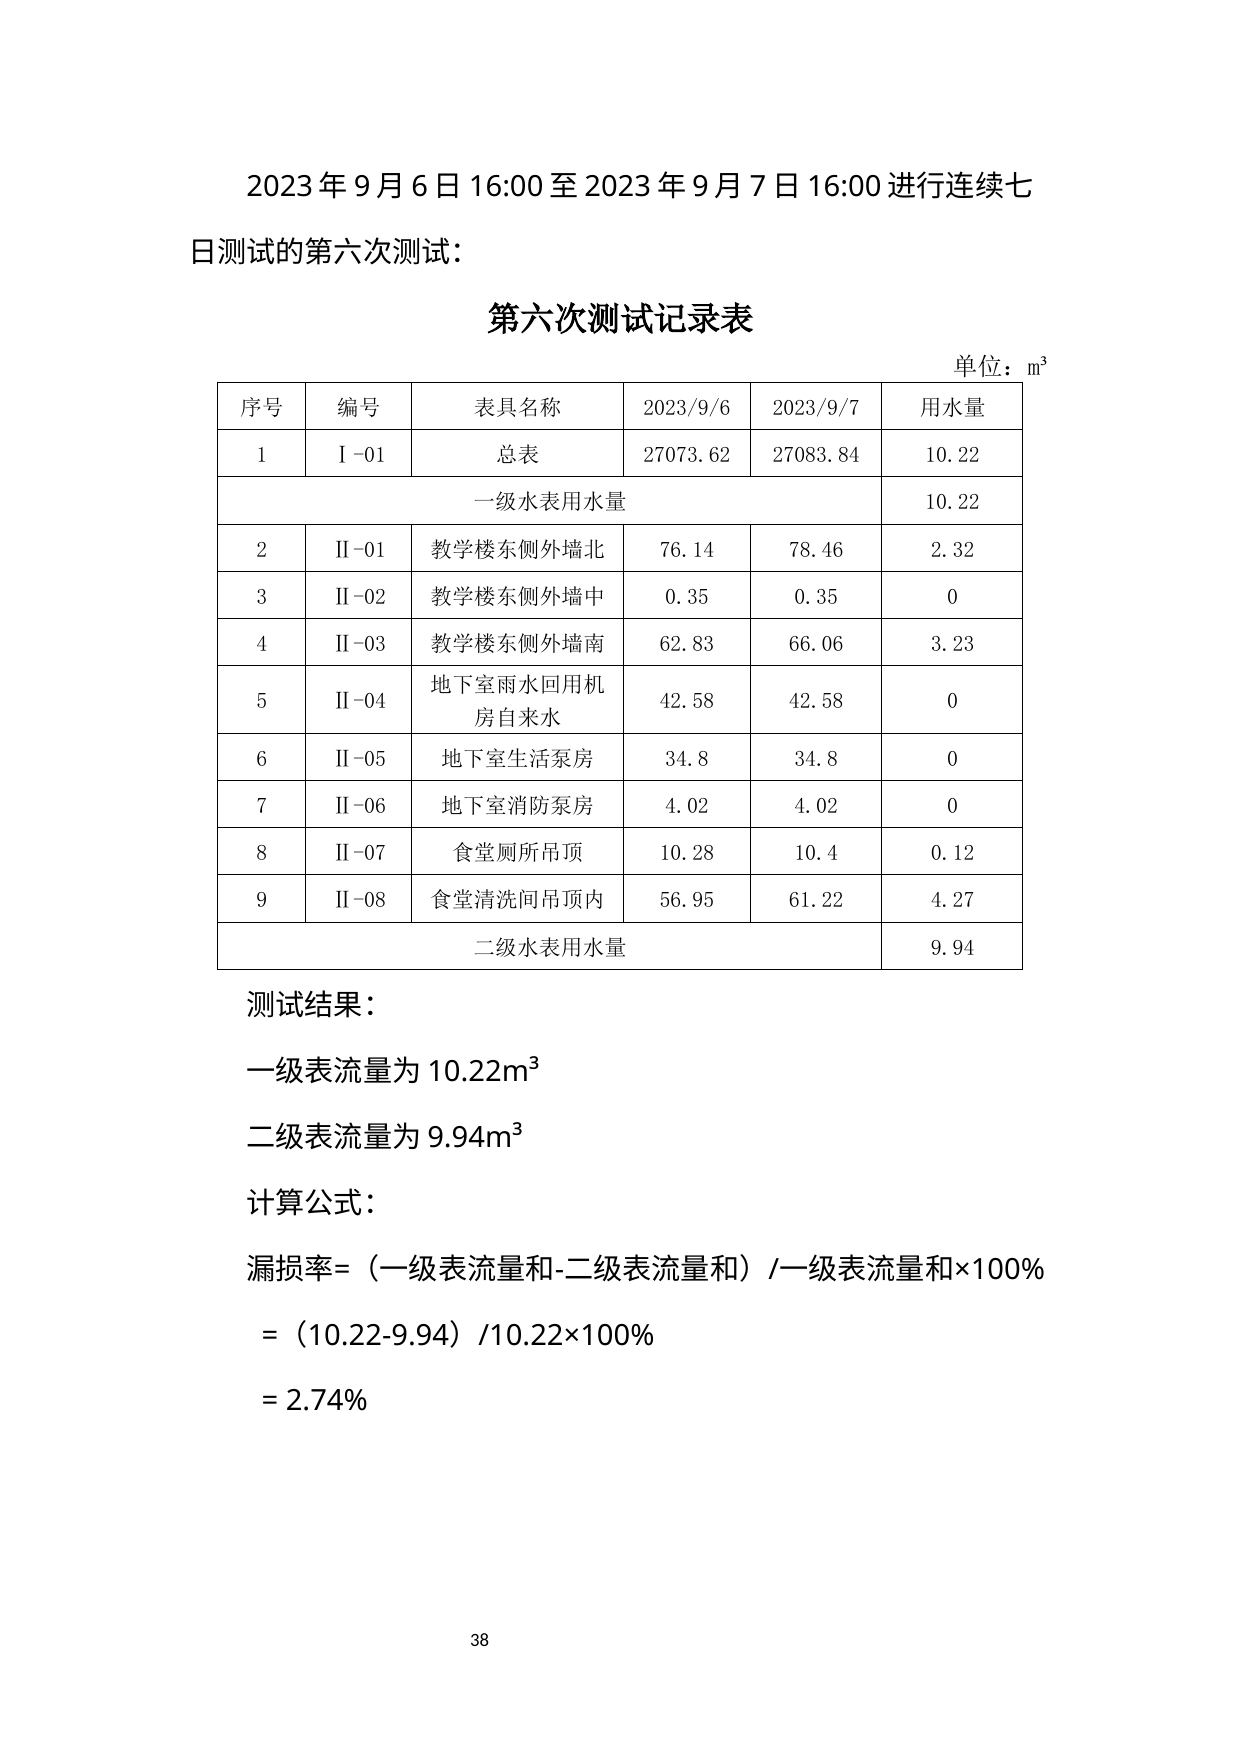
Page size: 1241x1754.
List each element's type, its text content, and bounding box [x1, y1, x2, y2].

table_cell 56.95 [624, 875, 750, 922]
table_cell 10.28 [624, 828, 750, 874]
table_cell 66.06 [751, 619, 881, 665]
table_cell 食堂清洗间吊顶内 [412, 875, 623, 922]
table_cell 地下室生活泵房 [412, 734, 623, 780]
table_cell 76.14 [624, 525, 750, 571]
text 单位：m³ [188, 349, 1052, 382]
table_cell 3 [218, 572, 305, 618]
table_cell 4.27 [882, 875, 1022, 922]
text 第六次测试记录表 [188, 283, 1052, 349]
table_cell 0.35 [624, 572, 750, 618]
table_cell 78.46 [751, 525, 881, 571]
table_cell Ⅱ-03 [306, 619, 411, 665]
table_cell 0.12 [882, 828, 1022, 874]
text 漏损率=（一级表流量和-二级表流量和）/一级表流量和×100% [188, 1234, 1052, 1300]
text 一级表流量为10.22m³ [188, 1036, 1052, 1102]
table_cell Ⅱ-02 [306, 572, 411, 618]
table_cell 61.22 [751, 875, 881, 922]
table_cell 27083.84 [751, 430, 881, 476]
table_header 用水量 [882, 383, 1022, 429]
table_cell 3.23 [882, 619, 1022, 665]
table_cell 地下室消防泵房 [412, 781, 623, 827]
text =（10.22-9.94）/10.22×100% [188, 1300, 1052, 1366]
text 二级表流量为9.94m³ [188, 1102, 1052, 1168]
text 测试结果： [188, 970, 1052, 1036]
table_header 2023/9/7 [751, 383, 881, 429]
table_cell 9 [218, 875, 305, 922]
table_header 表具名称 [412, 383, 623, 429]
table_cell Ⅱ-08 [306, 875, 411, 922]
text = 2.74% [188, 1366, 1052, 1432]
table_cell 4.02 [624, 781, 750, 827]
table_cell 地下室雨水回用机房自来水 [412, 666, 623, 732]
table_cell 10.22 [882, 477, 1022, 523]
table_cell 7 [218, 781, 305, 827]
table_header 序号 [218, 383, 305, 429]
table_cell 8 [218, 828, 305, 874]
table_cell 5 [218, 666, 305, 732]
table_cell 2 [218, 525, 305, 571]
table_cell Ⅰ-01 [306, 430, 411, 476]
table_cell Ⅱ-05 [306, 734, 411, 780]
table_cell Ⅱ-06 [306, 781, 411, 827]
table_cell 0 [882, 666, 1022, 732]
table_cell 10.22 [882, 430, 1022, 476]
table_cell 0 [882, 734, 1022, 780]
table_cell 1 [218, 430, 305, 476]
table_cell 0 [882, 572, 1022, 618]
table_cell Ⅱ-01 [306, 525, 411, 571]
table_cell 0 [882, 781, 1022, 827]
text 计算公式： [188, 1168, 1052, 1234]
table_cell 42.58 [751, 666, 881, 732]
table_cell 0.35 [751, 572, 881, 618]
table_cell 4 [218, 619, 305, 665]
table_cell 9.94 [882, 923, 1022, 969]
table_cell 27073.62 [624, 430, 750, 476]
table_cell Ⅱ-04 [306, 666, 411, 732]
table_cell 教学楼东侧外墙南 [412, 619, 623, 665]
table_cell 2.32 [882, 525, 1022, 571]
table_cell 一级水表用水量 [218, 477, 881, 523]
table_cell 42.58 [624, 666, 750, 732]
table_cell 教学楼东侧外墙北 [412, 525, 623, 571]
table_header 2023/9/6 [624, 383, 750, 429]
table_header 编号 [306, 383, 411, 429]
table_cell 10.4 [751, 828, 881, 874]
table_cell 二级水表用水量 [218, 923, 881, 969]
table_cell 4.02 [751, 781, 881, 827]
table_cell 6 [218, 734, 305, 780]
table_cell 62.83 [624, 619, 750, 665]
table_cell 34.8 [751, 734, 881, 780]
text 2023年9月6日16:00至2023年9月7日16:00进行连续七日测试的第六次测试： [188, 151, 1052, 283]
table_cell 34.8 [624, 734, 750, 780]
table_cell 教学楼东侧外墙中 [412, 572, 623, 618]
table_cell Ⅱ-07 [306, 828, 411, 874]
table_cell 食堂厕所吊顶 [412, 828, 623, 874]
table_cell 总表 [412, 430, 623, 476]
